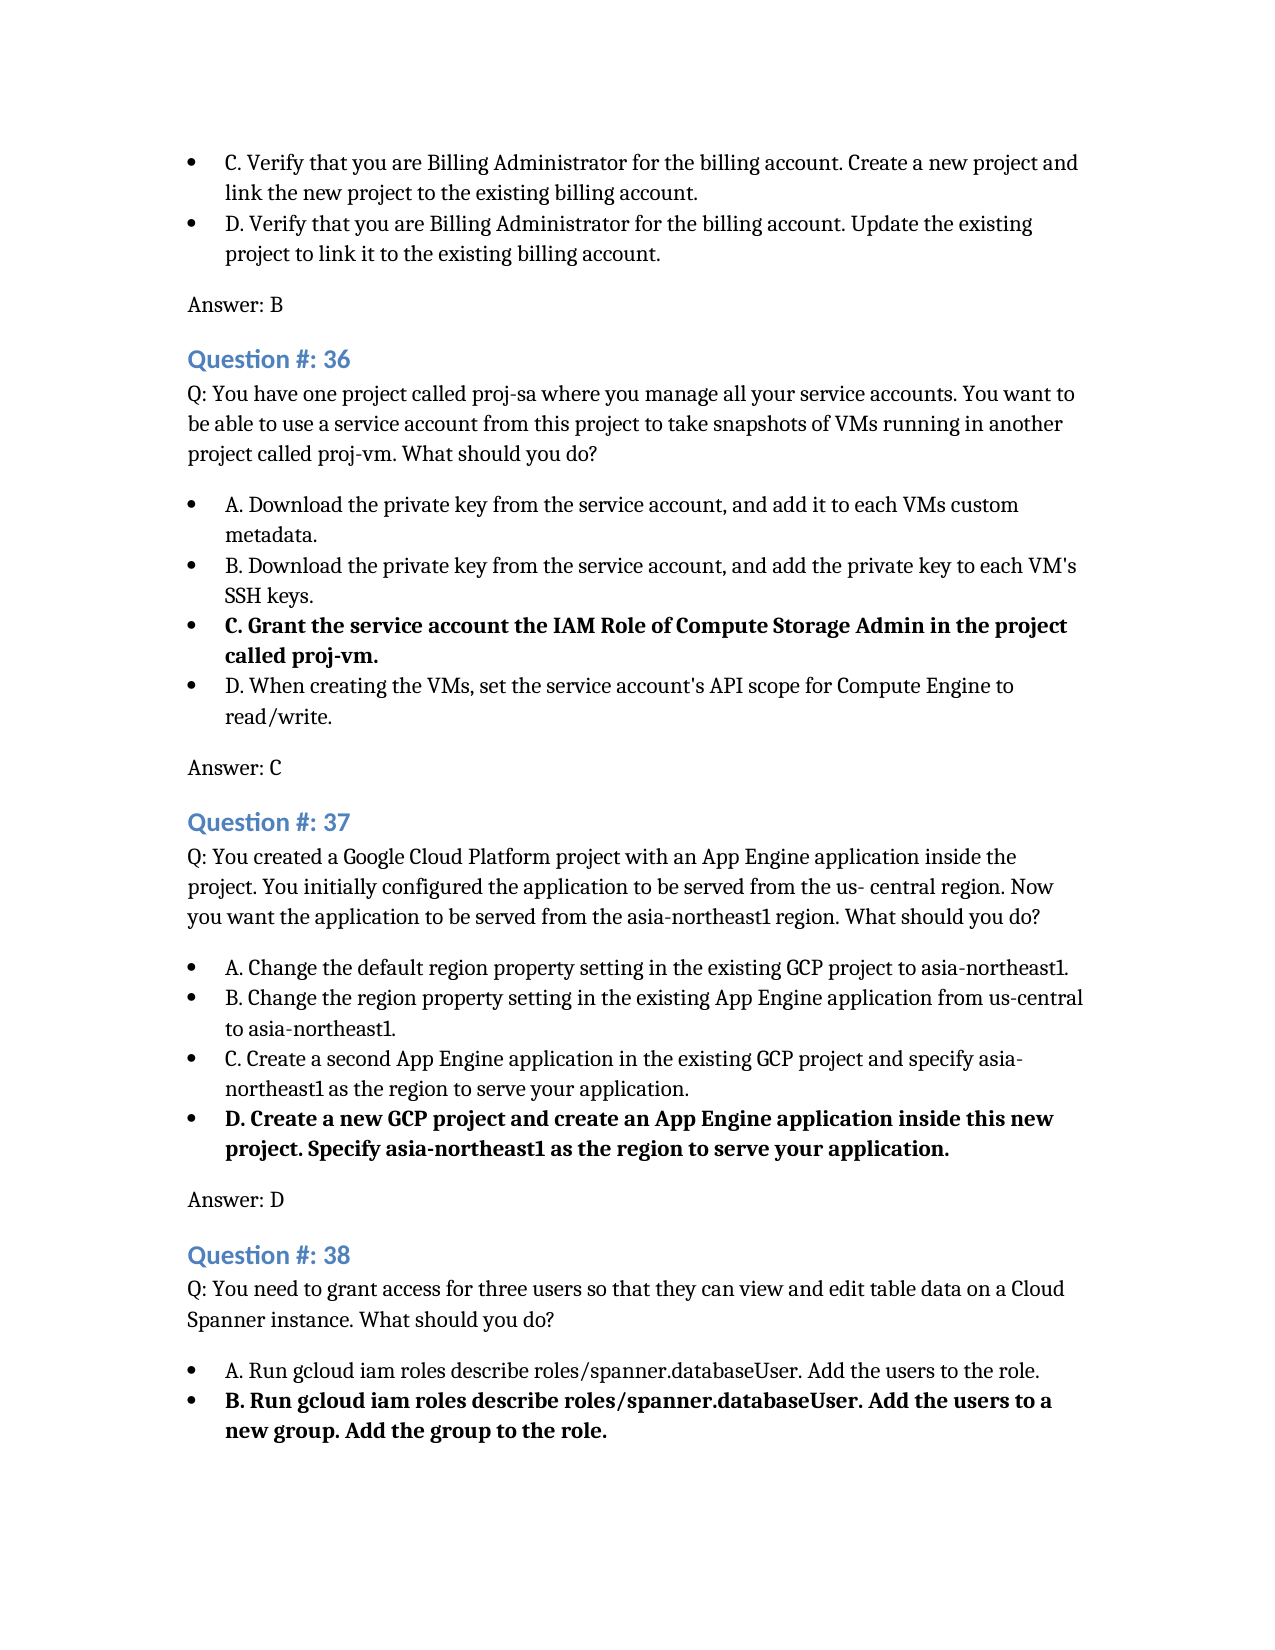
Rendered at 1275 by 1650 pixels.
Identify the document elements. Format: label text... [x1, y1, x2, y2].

list D. Create a new GCP project and create an App Engine application inside this new project. Specify asia-northeast1 as the region to serve your application. [187, 1106, 1087, 1163]
list D. When creating the VMs, set the service account's API scope for Compute Engine to read/write. [187, 673, 1087, 730]
subtitle Question #: 36 [187, 343, 1087, 376]
text Answer: B [187, 292, 1087, 318]
text Q: You need to grant access for three users so that they can view and edit table data on a Cloud Spanner instance. What should you do? [187, 1276, 1087, 1333]
text Q: You created a Google Cloud Platform project with an App Engine application inside the project. You initially configured the application to be served from the us- central region. Now you want the application to be served from the asia-northeast1 region. What should you do? [187, 843, 1087, 930]
list B. Change the region property setting in the existing App Engine application from us-central to asia-northeast1. [187, 985, 1087, 1042]
list A. Run gcloud iam roles describe roles/spanner.databaseUser. Add the users to the role. [187, 1357, 1087, 1384]
list B. Run gcloud iam roles describe roles/spanner.databaseUser. Add the users to a new group. Add the group to the role. [187, 1388, 1087, 1444]
subtitle Question #: 38 [187, 1238, 1087, 1271]
list B. Download the private key from the service account, and add the private key to each VM's SSH keys. [187, 552, 1087, 609]
text Answer: D [187, 1187, 1087, 1214]
list A. Change the default region property setting in the existing GCP project to asia-northeast1. [187, 955, 1087, 981]
list C. Verify that you are Billing Administrator for the billing account. Create a new project and link the new project to the existing billing account. [187, 150, 1087, 207]
list C. Grant the service account the IAM Role of Compute Storage Admin in the project called proj-vm. [187, 613, 1087, 669]
text Answer: C [187, 754, 1087, 781]
list D. Verify that you are Billing Administrator for the billing account. Update the existing project to link it to the existing billing account. [187, 210, 1087, 267]
list C. Create a second App Engine application in the existing GCP project and specify asia-northeast1 as the region to serve your application. [187, 1046, 1087, 1102]
list A. Download the private key from the service account, and add it to each VMs custom metadata. [187, 492, 1087, 549]
text Q: You have one project called proj-sa where you manage all your service accounts. You want to be able to use a service account from this project to take snapshots of VMs running in another project called proj-vm. What should you do? [187, 381, 1087, 467]
subtitle Question #: 37 [187, 806, 1087, 839]
